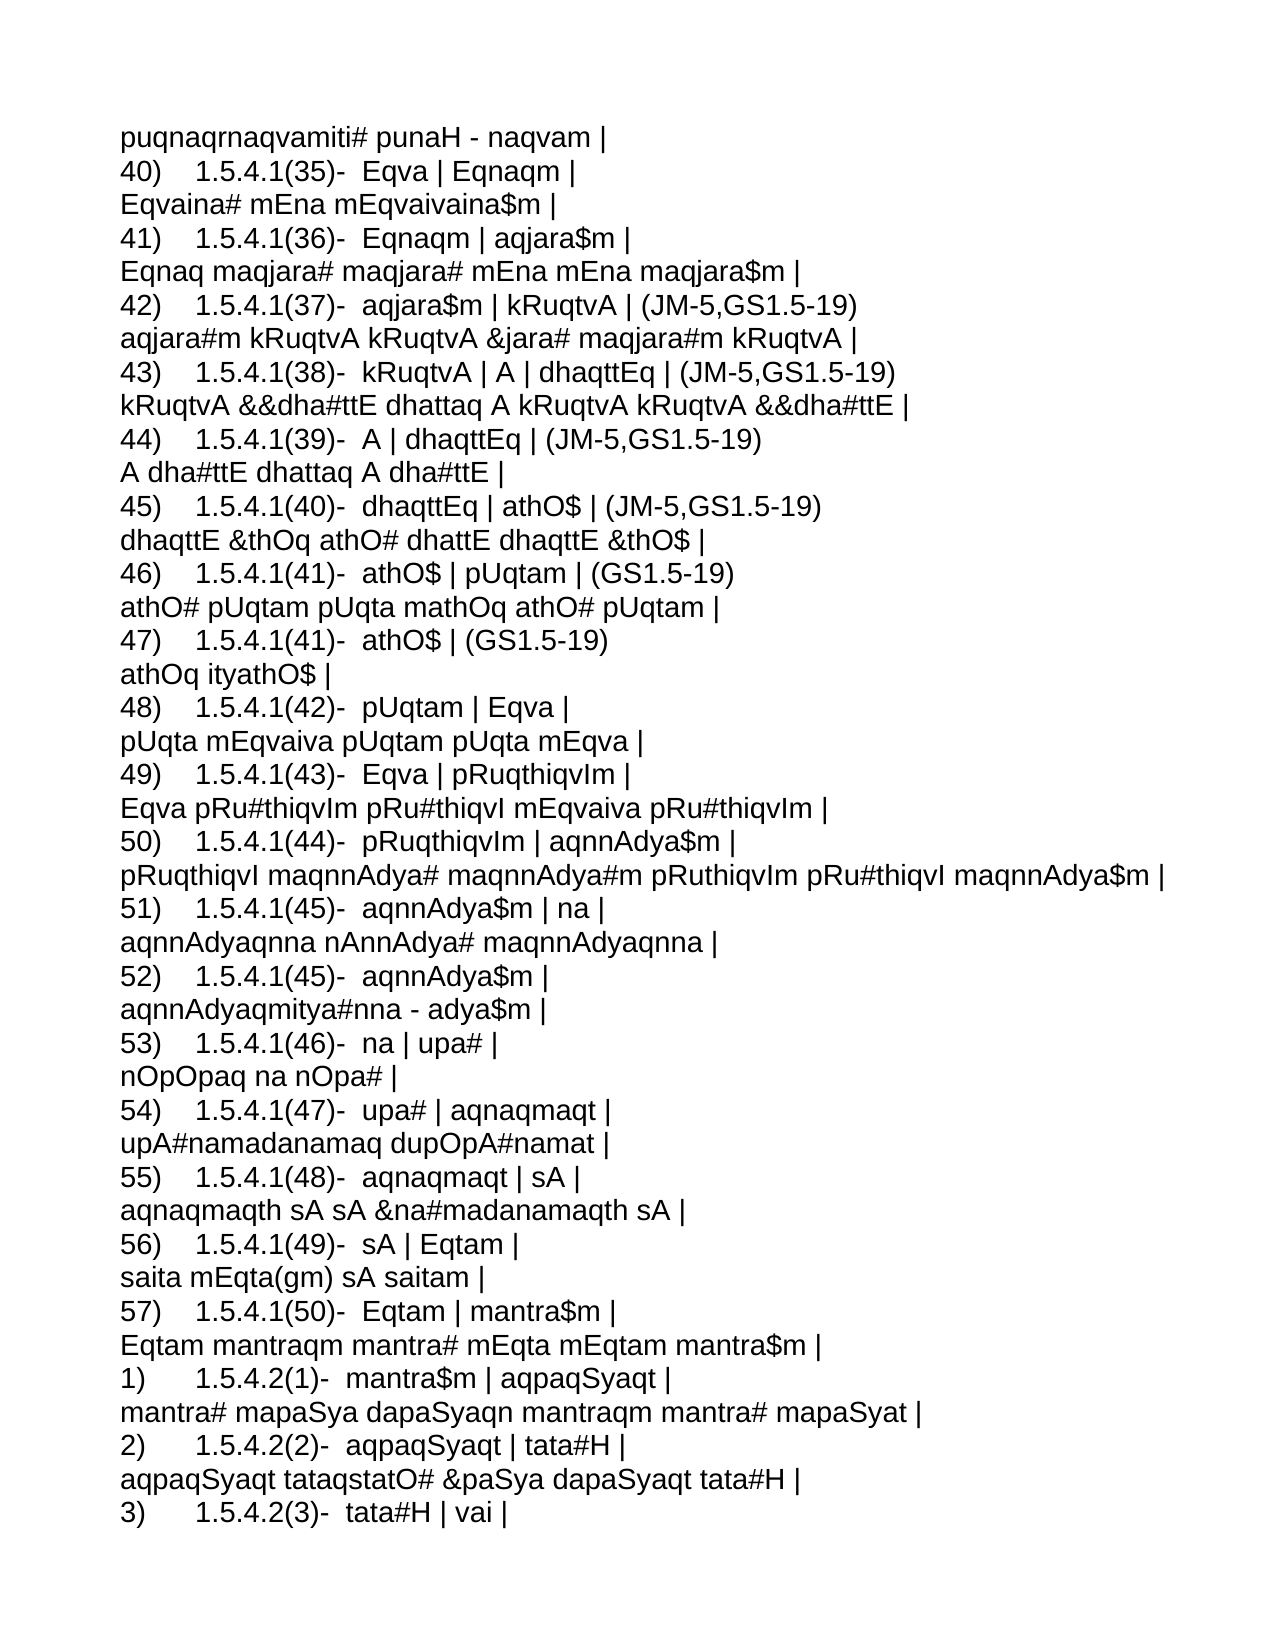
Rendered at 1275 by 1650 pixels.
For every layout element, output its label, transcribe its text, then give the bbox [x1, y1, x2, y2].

text dhaqttE &thOq athO# dhattE dhaqttE &thO$ | [120, 522, 1200, 556]
text puqnaqrnaqvamiti# punaH - naqvam | [120, 120, 1200, 153]
text 40) 1.5.4.1(35)- Eqva | Eqnaqm | [120, 153, 1200, 187]
text upA#namadanamaq dupOpA#namat | [120, 1126, 1200, 1160]
text athOq ityathO$ | [120, 657, 1200, 690]
text pUqta mEqvaiva pUqtam pUqta mEqva | [120, 724, 1200, 757]
text 50) 1.5.4.1(44)- pRuqthiqvIm | aqnnAdya$m | [120, 824, 1200, 858]
text A dha#ttE dhattaq A dha#ttE | [120, 455, 1200, 489]
text 41) 1.5.4.1(36)- Eqnaqm | aqjara$m | [120, 221, 1200, 254]
text 49) 1.5.4.1(43)- Eqva | pRuqthiqvIm | [120, 757, 1200, 791]
text 43) 1.5.4.1(38)- kRuqtvA | A | dhaqttEq | (JM-5,GS1.5-19) [120, 355, 1200, 388]
text aqpaqSyaqt tataqstatO# &paSya dapaSyaqt tata#H | [120, 1462, 1200, 1495]
text 57) 1.5.4.1(50)- Eqtam | mantra$m | [120, 1294, 1200, 1327]
text 51) 1.5.4.1(45)- aqnnAdya$m | na | [120, 891, 1200, 925]
text 48) 1.5.4.1(42)- pUqtam | Eqva | [120, 690, 1200, 724]
text 54) 1.5.4.1(47)- upa# | aqnaqmaqt | [120, 1093, 1200, 1126]
text pRuqthiqvI maqnnAdya# maqnnAdya#m pRuthiqvIm pRu#thiqvI maqnnAdya$m | [120, 858, 1200, 891]
text athO# pUqtam pUqta mathOq athO# pUqtam | [120, 589, 1200, 623]
text 53) 1.5.4.1(46)- na | upa# | [120, 1026, 1200, 1059]
text 1) 1.5.4.2(1)- mantra$m | aqpaqSyaqt | [120, 1361, 1200, 1394]
text nOpOpaq na nOpa# | [120, 1059, 1200, 1093]
text 45) 1.5.4.1(40)- dhaqttEq | athO$ | (JM-5,GS1.5-19) [120, 489, 1200, 522]
text kRuqtvA &&dha#ttE dhattaq A kRuqtvA kRuqtvA &&dha#ttE | [120, 388, 1200, 422]
text Eqnaq maqjara# maqjara# mEna mEna maqjara$m | [120, 254, 1200, 288]
text 42) 1.5.4.1(37)- aqjara$m | kRuqtvA | (JM-5,GS1.5-19) [120, 288, 1200, 321]
text 44) 1.5.4.1(39)- A | dhaqttEq | (JM-5,GS1.5-19) [120, 422, 1200, 455]
text Eqtam mantraqm mantra# mEqta mEqtam mantra$m | [120, 1327, 1200, 1361]
text aqnnAdyaqnna nAnnAdya# maqnnAdyaqnna | [120, 925, 1200, 958]
text aqjara#m kRuqtvA kRuqtvA &jara# maqjara#m kRuqtvA | [120, 321, 1200, 355]
text 2) 1.5.4.2(2)- aqpaqSyaqt | tata#H | [120, 1428, 1200, 1462]
text 46) 1.5.4.1(41)- athO$ | pUqtam | (GS1.5-19) [120, 556, 1200, 589]
text saita mEqta(gm) sA saitam | [120, 1260, 1200, 1294]
text aqnaqmaqth sA sA &na#madanamaqth sA | [120, 1193, 1200, 1227]
text 56) 1.5.4.1(49)- sA | Eqtam | [120, 1227, 1200, 1260]
text 52) 1.5.4.1(45)- aqnnAdya$m | [120, 958, 1200, 992]
text mantra# mapaSya dapaSyaqn mantraqm mantra# mapaSyat | [120, 1394, 1200, 1428]
text Eqva pRu#thiqvIm pRu#thiqvI mEqvaiva pRu#thiqvIm | [120, 791, 1200, 824]
text aqnnAdyaqmitya#nna - adya$m | [120, 992, 1200, 1026]
text Eqvaina# mEna mEqvaivaina$m | [120, 187, 1200, 221]
text 47) 1.5.4.1(41)- athO$ | (GS1.5-19) [120, 623, 1200, 657]
text 3) 1.5.4.2(3)- tata#H | vai | [120, 1495, 1200, 1529]
text 55) 1.5.4.1(48)- aqnaqmaqt | sA | [120, 1160, 1200, 1193]
